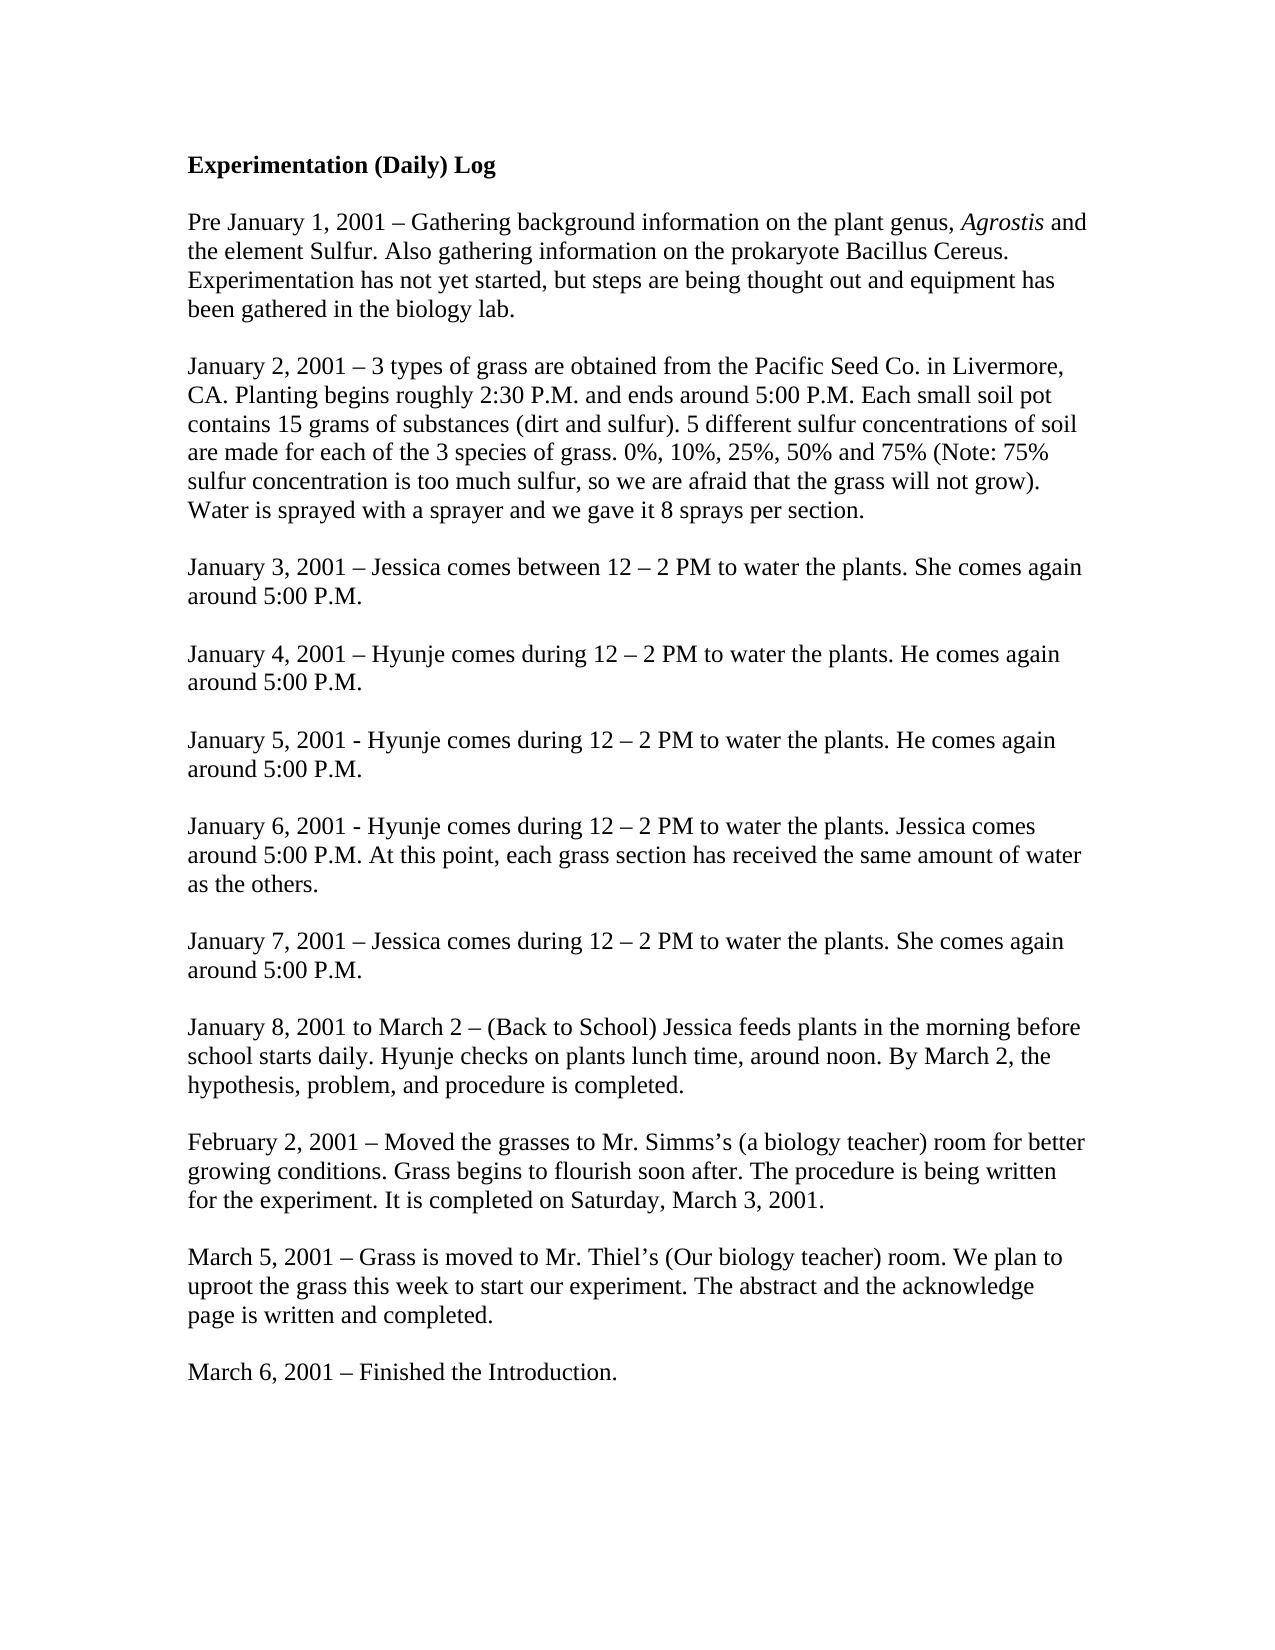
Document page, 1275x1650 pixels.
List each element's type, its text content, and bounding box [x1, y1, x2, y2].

text January 2, 2001 – 3 types of grass are obtained from the Pacific Seed Co. in Livermore, CA. Planting begins roughly 2:30 P.M. and ends around 5:00 P.M. Each small soil pot contains 15 grams of substances (dirt and sulfur). 5 different sulfur concentrations of soil are made for each of the 3 species of grass. 0%, 10%, 25%, 50% and 75% (Note: 75% sulfur concentration is too much sulfur, so we are afraid that the grass will not grow). Water is sprayed with a sprayer and we gave it 8 sprays per section. [187, 351, 1087, 524]
text January 5, 2001 - Hyunje comes during 12 – 2 PM to water the plants. He comes again around 5:00 P.M. [187, 725, 1087, 782]
text March 5, 2001 – Grass is moved to Mr. Thiel’s (Our biology teacher) room. We plan to uproot the grass this week to start our experiment. The abstract and the acknowledge page is written and completed. [187, 1242, 1087, 1329]
text Pre January 1, 2001 – Gathering background information on the plant genus, Agrostis and the element Sulfur. Also gathering information on the prokaryote Bacillus Cereus. Experimentation has not yet started, but steps are being thought out and equipment has been gathered in the biology lab. [187, 207, 1087, 322]
text February 2, 2001 – Moved the grasses to Mr. Simms’s (a biology teacher) room for better growing conditions. Grass begins to flourish soon after. The procedure is being written for the experiment. It is completed on Saturday, March 3, 2001. [187, 1127, 1087, 1214]
text January 4, 2001 – Hyunje comes during 12 – 2 PM to water the plants. He comes again around 5:00 P.M. [187, 639, 1087, 696]
text January 3, 2001 – Jessica comes between 12 – 2 PM to water the plants. She comes again around 5:00 P.M. [187, 552, 1087, 610]
subtitle Experimentation (Daily) Log [187, 150, 1087, 179]
text March 6, 2001 – Finished the Introduction. [187, 1357, 1087, 1386]
text January 7, 2001 – Jessica comes during 12 – 2 PM to water the plants. She comes again around 5:00 P.M. [187, 926, 1087, 984]
text January 6, 2001 - Hyunje comes during 12 – 2 PM to water the plants. Jessica comes around 5:00 P.M. At this point, each grass section has received the same amount of water as the others. [187, 811, 1087, 897]
text January 8, 2001 to March 2 – (Back to School) Jessica feeds plants in the morning before school starts daily. Hyunje checks on plants lunch time, around noon. By March 2, the hypothesis, problem, and procedure is completed. [187, 1012, 1087, 1099]
